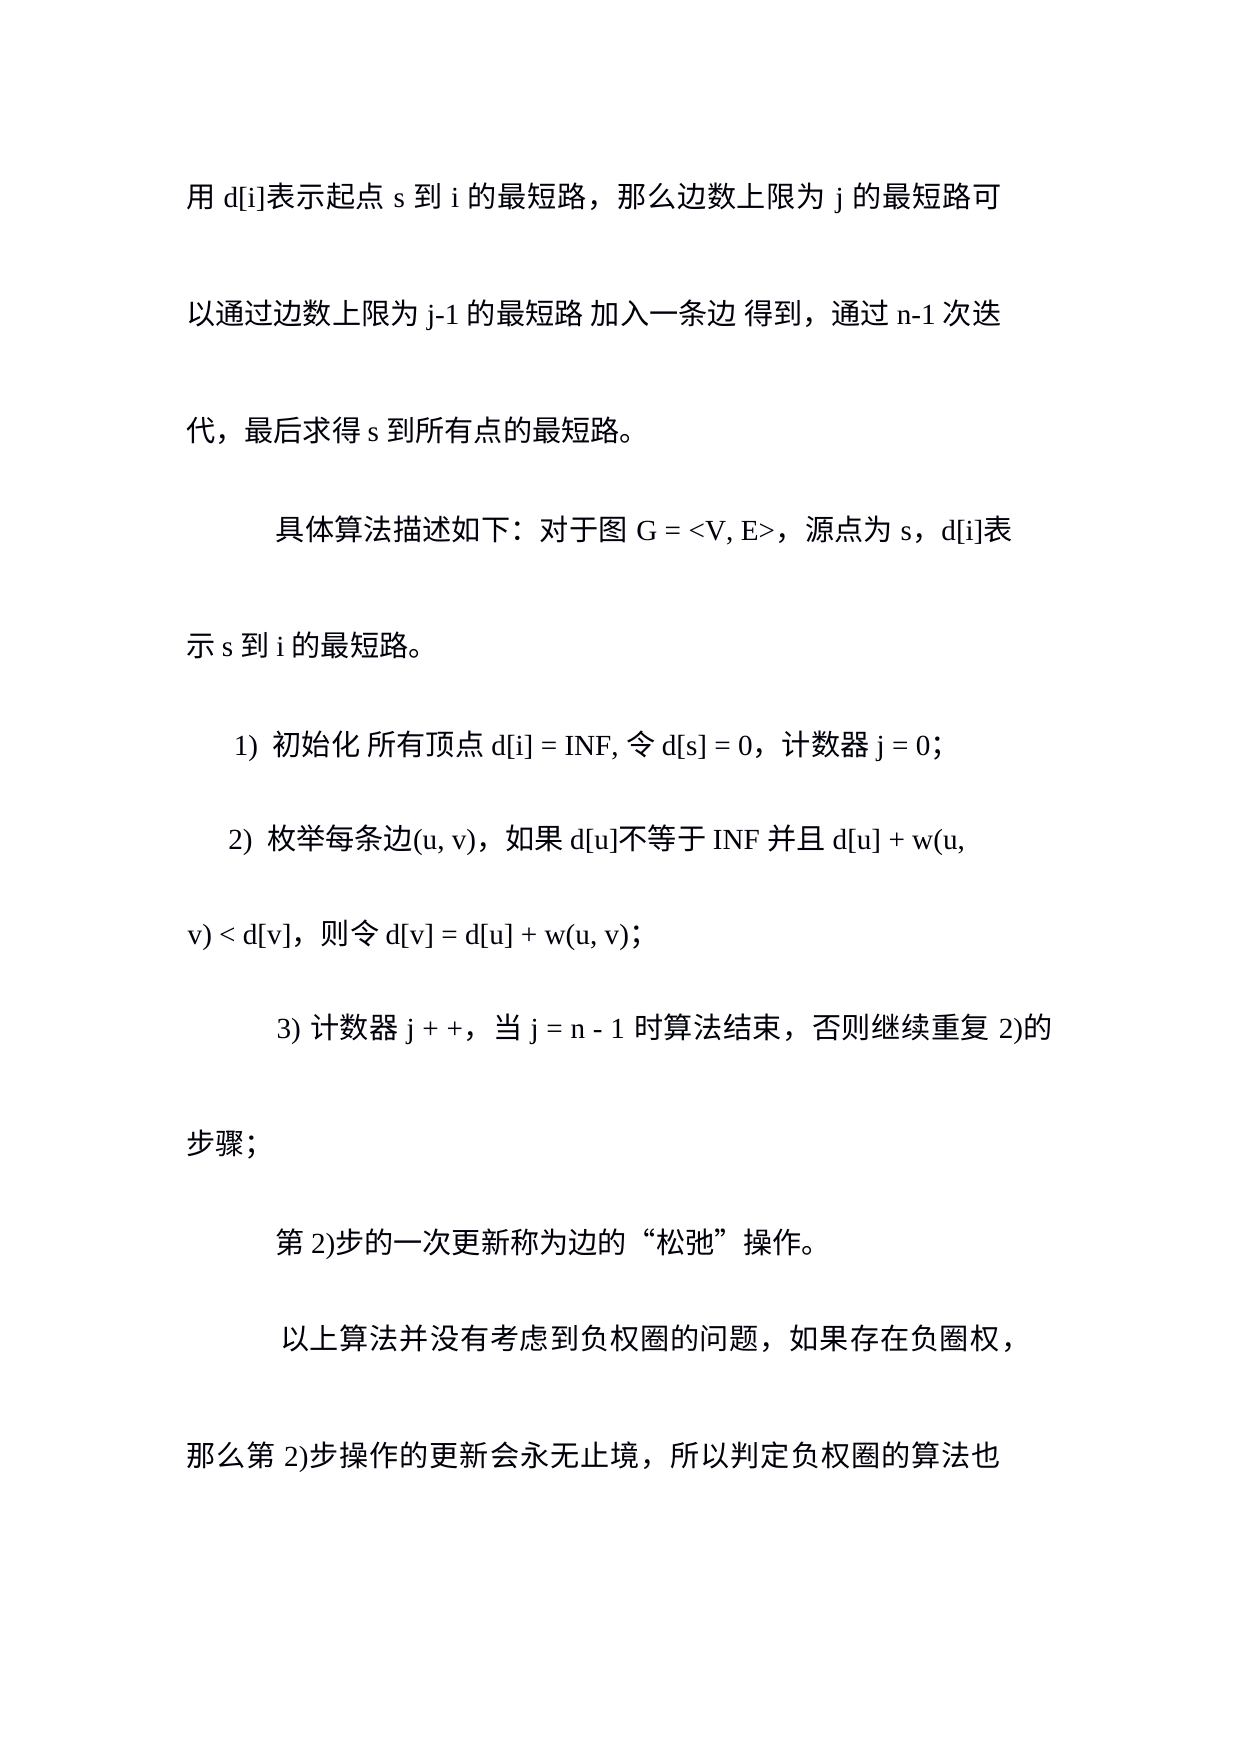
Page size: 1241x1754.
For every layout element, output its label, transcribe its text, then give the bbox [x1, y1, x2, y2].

text 具体算法描述如下：对于图 G = <V, E>，源点为 s，d[i]表示 s 到 i 的最短路。 [186, 495, 1013, 676]
text 第 2)步的一次更新称为边的“松弛”操作。 [231, 1208, 1053, 1273]
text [186, 1304, 1002, 1486]
list 枚举每条边(u, v)，如果 d[u]不等于 INF 并且 d[u] + w(u, [187, 804, 1005, 869]
list 初始化 所有顶点 d[i] = INF, 令 d[s] = 0，计数器 j = 0； [187, 710, 1005, 775]
text v) < d[v]，则令 d[v] = d[u] + w(u, v)； [187, 899, 1051, 964]
text 3) 计数器 j + +，当 j = n - 1 时算法结束，否则继续重复 2)的步骤； [186, 993, 1053, 1174]
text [186, 162, 1002, 461]
